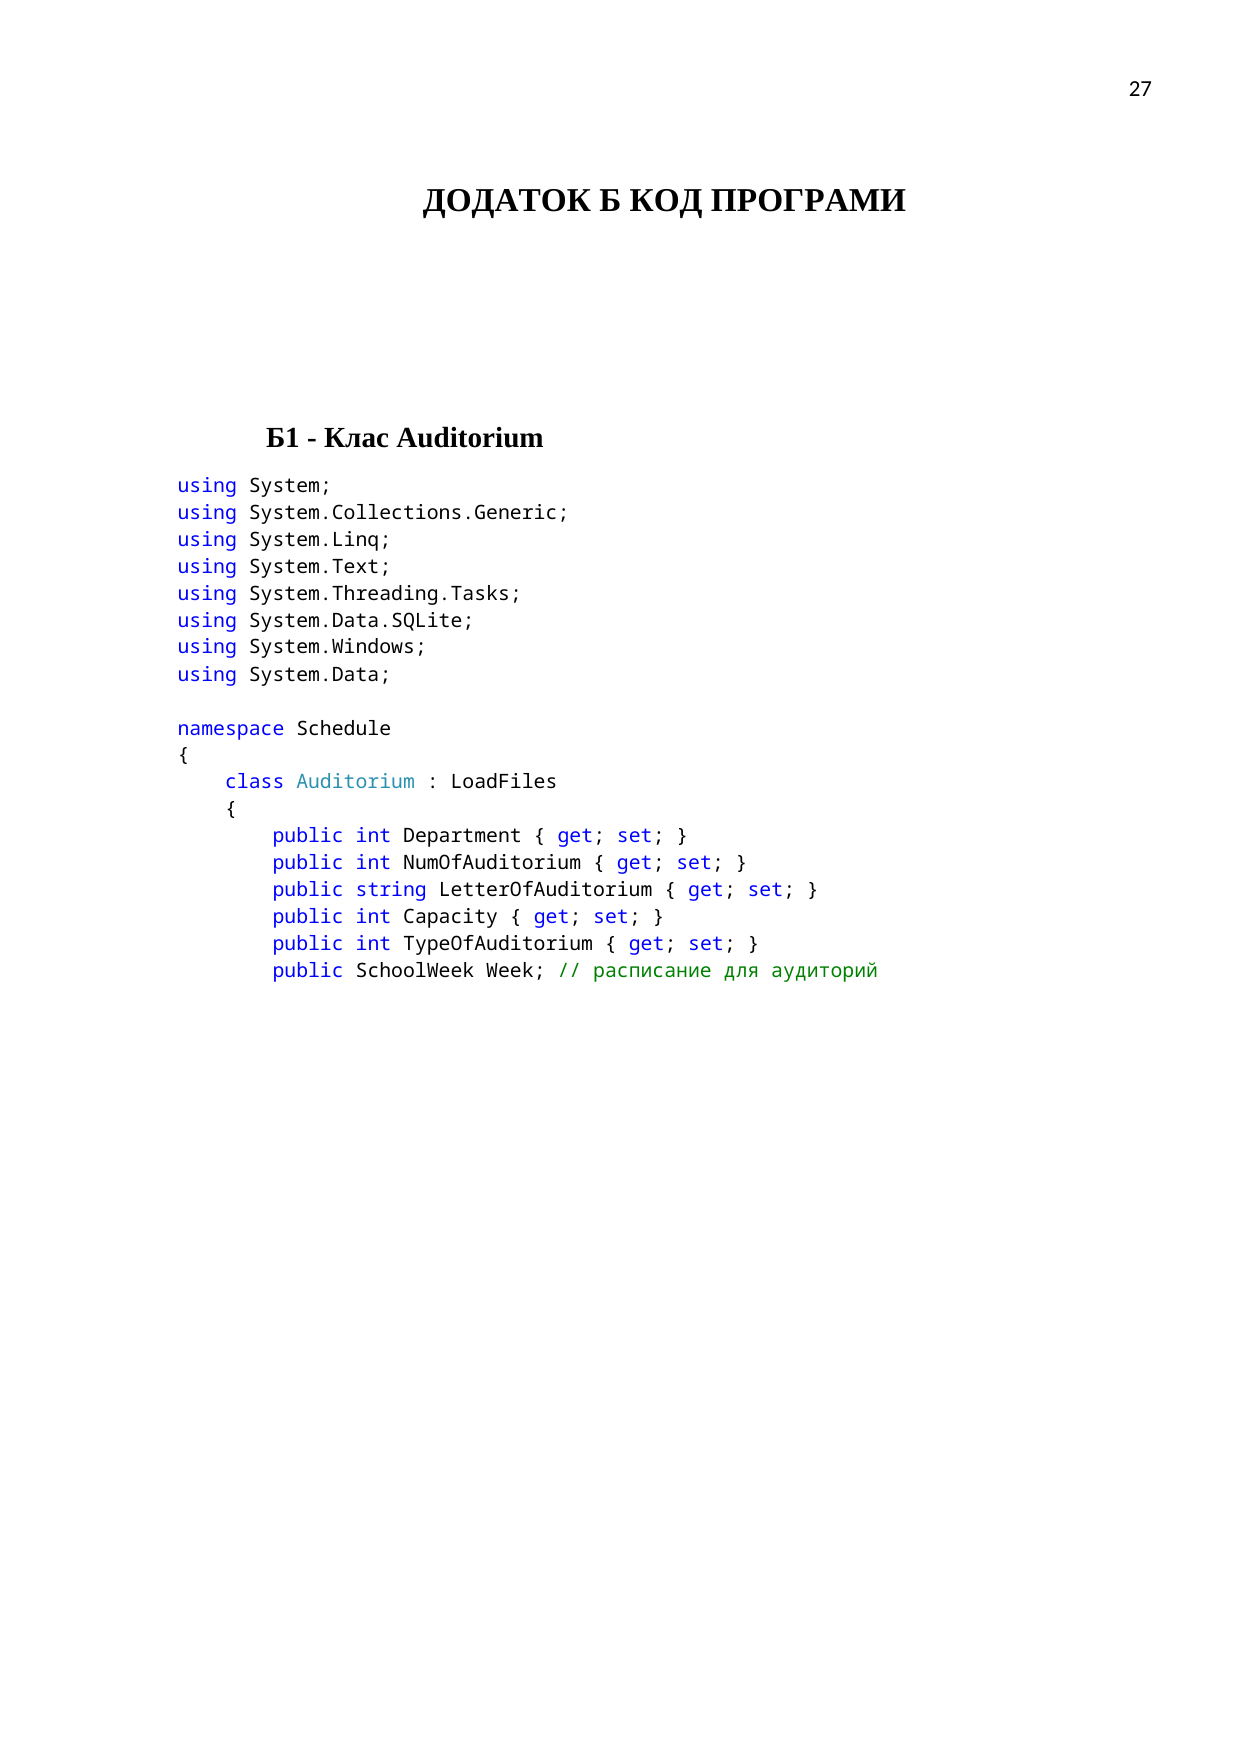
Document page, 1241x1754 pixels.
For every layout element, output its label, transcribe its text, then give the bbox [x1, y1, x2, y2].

text public int TypeOfAuditorium { get; set; } [177, 929, 1152, 957]
title Б1 - Клас Auditorium [177, 421, 1152, 454]
text { [177, 795, 1152, 822]
text class Auditorium : LoadFiles [177, 768, 1152, 795]
text using System.Linq; [177, 525, 1152, 552]
text using System.Windows; [177, 633, 1152, 660]
text using System.Data; [177, 660, 1152, 687]
title Додаток Б Код Програми [177, 181, 1152, 219]
text public int Сapacity { get; set; } [177, 903, 1152, 929]
text using System; [177, 471, 1152, 498]
text using System.Collections.Generic; [177, 498, 1152, 525]
text public int NumOfAuditorium { get; set; } [177, 849, 1152, 876]
text using System.Data.SQLite; [177, 606, 1152, 633]
text public int Department { get; set; } [177, 822, 1152, 849]
text public string LetterOfAuditorium { get; set; } [177, 876, 1152, 903]
text using System.Threading.Tasks; [177, 579, 1152, 606]
text namespace Schedule [177, 714, 1152, 741]
text { [177, 741, 1152, 768]
text public SchoolWeek Week; // расписание для аудиторий [177, 957, 1152, 983]
text using System.Text; [177, 552, 1152, 579]
